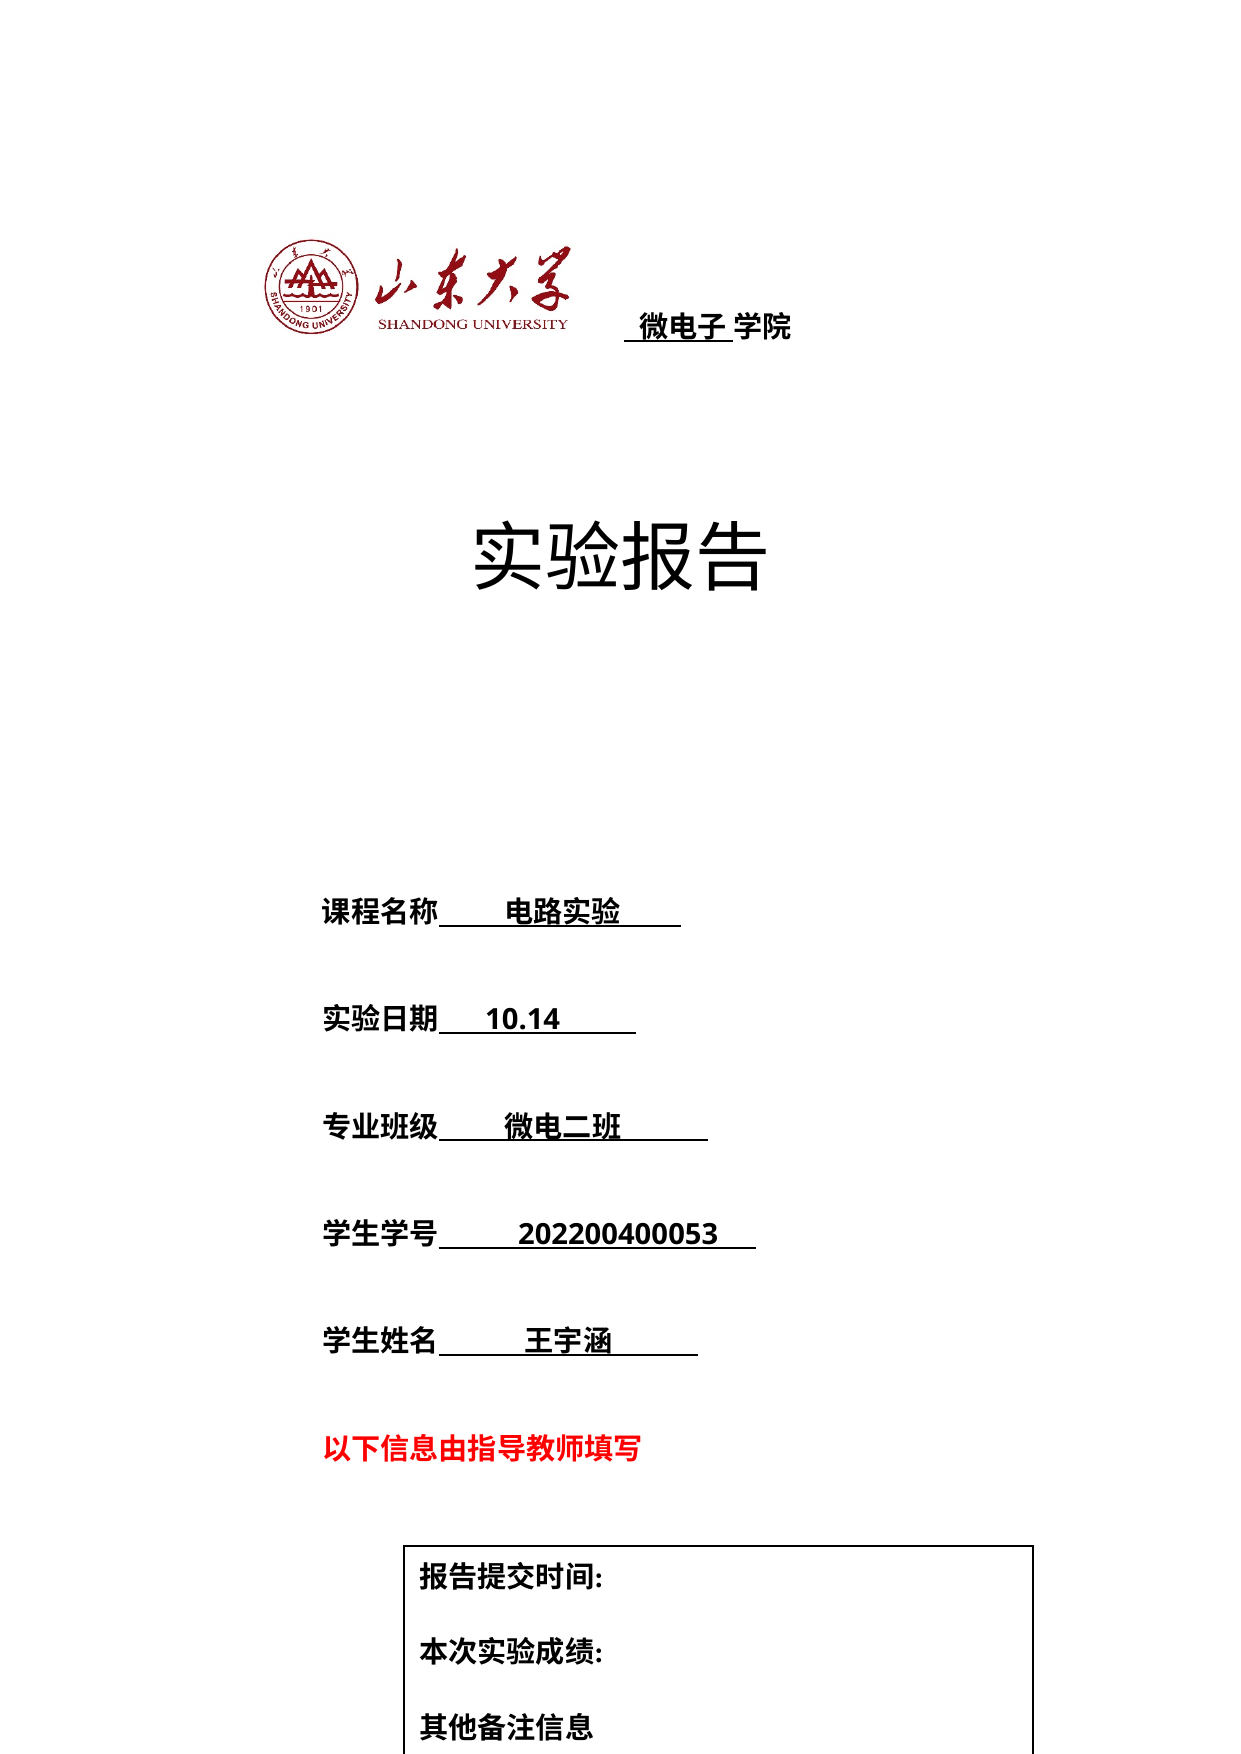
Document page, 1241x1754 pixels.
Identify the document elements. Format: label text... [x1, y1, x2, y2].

text 学生姓名 王宇涵 [187, 1307, 1053, 1372]
text 以下信息由指导教师填写 [187, 1414, 1053, 1479]
text 学生学号 202200400053 [187, 1199, 1053, 1264]
picture [231, 227, 606, 349]
text 课程名称 电路实验 [187, 877, 1053, 942]
text 实验报告 [187, 487, 1053, 617]
text 微电子 学院 [187, 292, 1053, 357]
text 实验日期 10.14 [187, 984, 1053, 1049]
text 专业班级 微电二班 [187, 1092, 1053, 1157]
